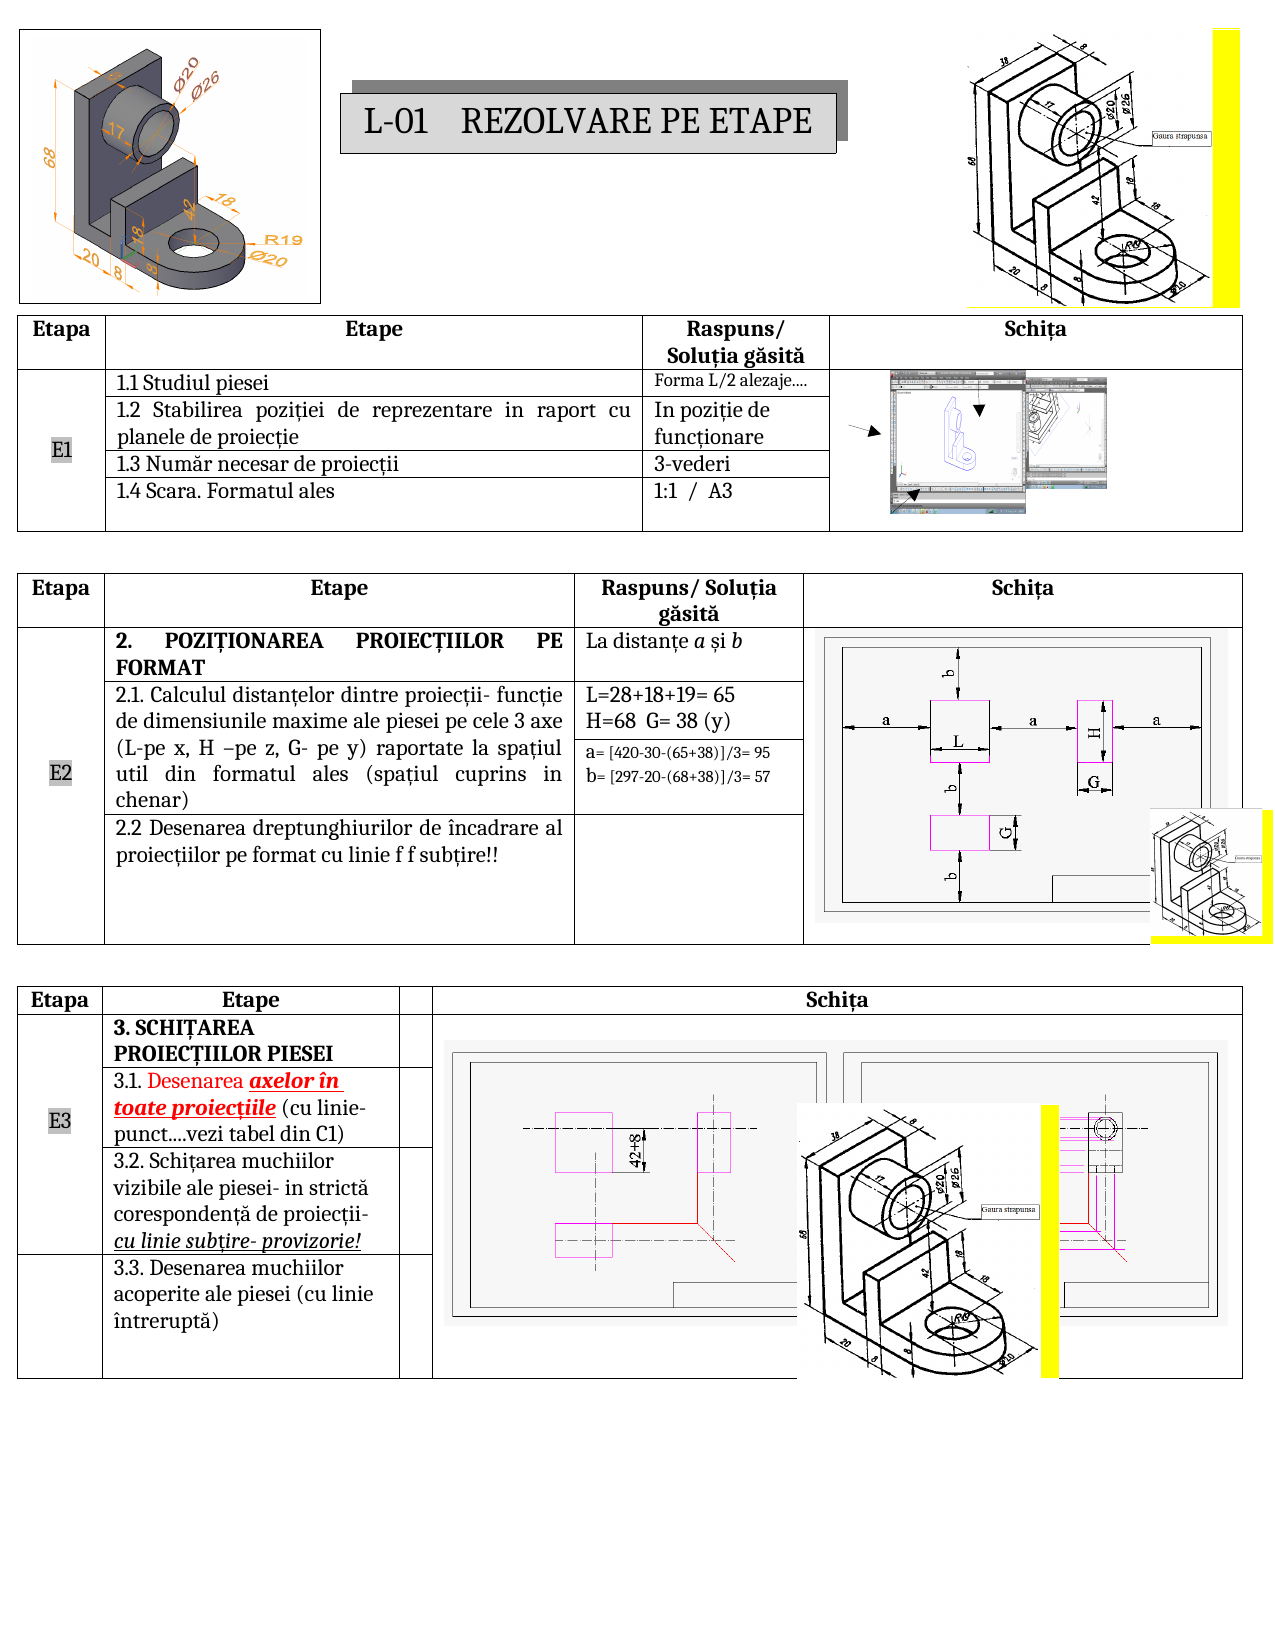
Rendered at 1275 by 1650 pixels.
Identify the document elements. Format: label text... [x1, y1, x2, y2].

table_cell 1.4 Scara. Formatul ales [106, 478, 642, 531]
table_cell 3-vederi [643, 451, 829, 477]
picture [967, 30, 1213, 307]
table_cell [433, 1015, 1242, 1378]
table_cell [400, 1255, 432, 1378]
table_cell La distanțe a și b [575, 628, 803, 681]
picture [1151, 810, 1263, 936]
table_cell [400, 1068, 432, 1147]
table_cell L=28+18+19= 65 H=68 G= 38 (y) [575, 682, 803, 739]
table_cell E3 [18, 1015, 102, 1254]
table_cell [18, 1255, 102, 1378]
table_cell [804, 628, 1150, 944]
table_cell 1.1 Studiul piesei [106, 370, 642, 396]
table_cell 1.3 Număr necesar de proiecții [106, 451, 642, 477]
table_header Schița [830, 316, 1242, 369]
table_header Schița [804, 574, 1242, 627]
table_header Etapa [18, 574, 104, 627]
table_cell [830, 370, 1242, 531]
table_cell [400, 1015, 432, 1067]
table_cell a= [420-30-(65+38)]/3= 95 b= [297-20-(68+38)]/3= 57 [575, 740, 803, 814]
table_cell 3.2. Schițarea muchiilor vizibile ale piesei- in strictă corespondență de proiecții- cu linie subțire- provizorie! [103, 1148, 399, 1254]
table_cell 3.1. Desenarea axelor în toate proiecțiile (cu linie-punct....vezi tabel din C1) [103, 1068, 399, 1147]
table_cell Forma L/2 alezaje.... [643, 370, 829, 396]
table_cell E1 [18, 370, 105, 531]
table_cell 2. POZIȚIONAREA PROIECȚIILOR PE FORMAT [105, 628, 574, 681]
table_header Etape [106, 316, 642, 369]
picture [798, 1105, 1041, 1378]
table_header Etape [105, 574, 574, 627]
table_cell [575, 815, 803, 944]
table_header Raspuns/ Soluția găsită [643, 316, 829, 369]
table_cell 2.1. Calculul distanțelor dintre proiecții- funcție de dimensiunile maxime ale piesei pe cele 3 axe (L-pe x, H –pe z, G- pe y) raportate la spațiul util din formatul ales (spațiul cuprins in chenar) [105, 682, 574, 814]
table_cell 1:1 / A3 [643, 478, 829, 531]
table_header Etape [103, 987, 399, 1013]
table_cell 2.2 Desenarea dreptunghiurilor de încadrare al proiecțiilor pe format cu linie f f subțire!! [105, 815, 574, 944]
table_cell 3. SCHIȚAREA PROIECȚIILOR PIESEI [103, 1015, 399, 1067]
table_cell E2 [18, 628, 104, 944]
table_cell [400, 1148, 432, 1254]
table_header [400, 987, 432, 1013]
table_cell 1.2 Stabilirea poziției de reprezentare in raport cu planele de proiecție [106, 397, 642, 450]
picture [33, 36, 307, 296]
table_header Raspuns/ Soluția găsită [575, 574, 803, 627]
table_header Schița [433, 987, 1242, 1013]
table_cell [1229, 628, 1242, 808]
table_cell 3.3. Desenarea muchiilor acoperite ale piesei (cu linie întreruptă) [103, 1255, 399, 1378]
table_header Etapa [18, 316, 105, 369]
table_cell In poziție de funcționare [643, 397, 829, 450]
table_header Etapa [18, 987, 102, 1013]
